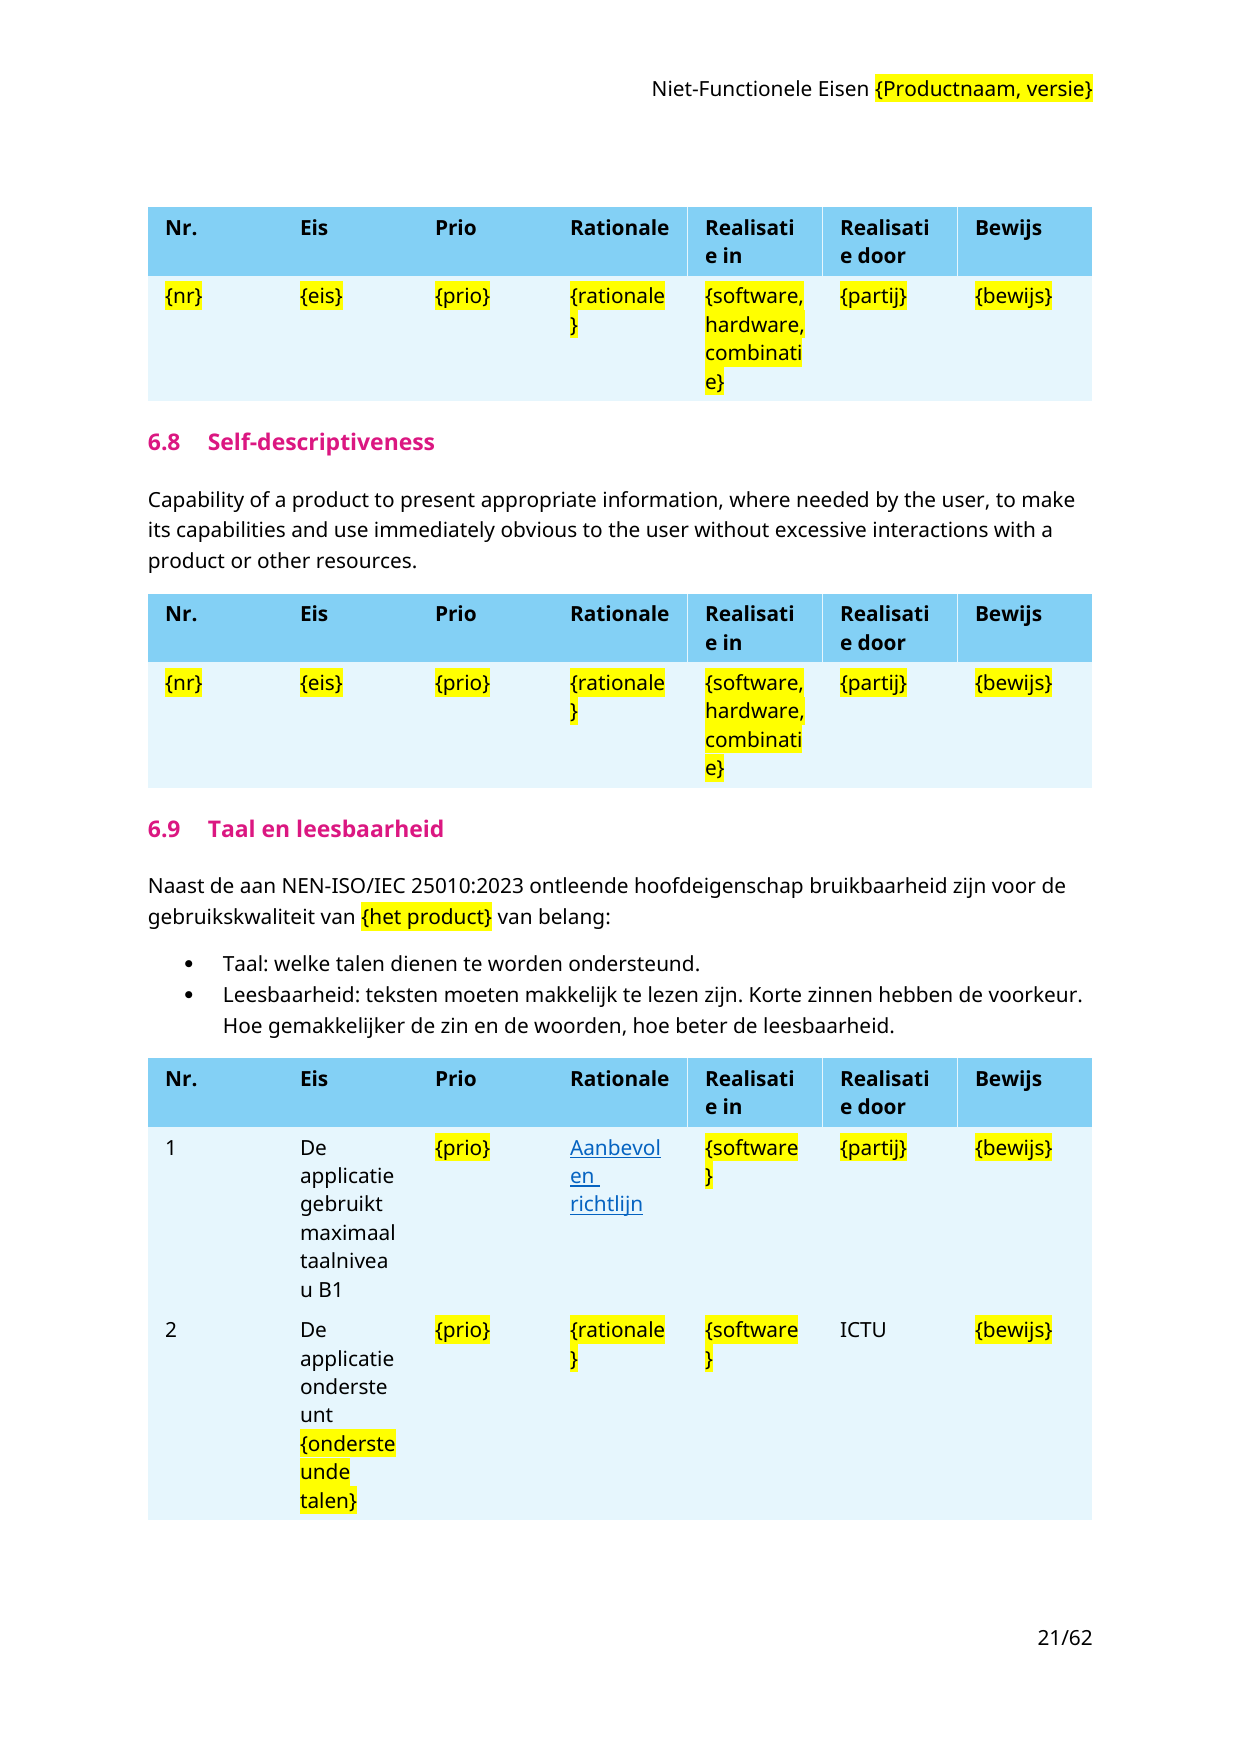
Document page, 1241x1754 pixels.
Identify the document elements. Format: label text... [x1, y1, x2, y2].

table_cell {eis} [283, 276, 418, 401]
table_cell De applicatie gebruikt maximaal taalniveau B1 [283, 1127, 418, 1309]
table_header Nr. [148, 207, 283, 276]
table_cell {prio} [418, 1127, 553, 1309]
table_cell {software, hardware, combinatie} [688, 276, 822, 401]
table_header Prio [418, 1058, 553, 1127]
table_header Bewijs [958, 1058, 1092, 1127]
table_cell {nr} [148, 276, 283, 401]
table_header Eis [283, 594, 418, 662]
table_header Realisatie door [823, 594, 957, 662]
table_cell {bewijs} [958, 1127, 1092, 1309]
table_header Eis [283, 207, 418, 276]
table_header Rationale [553, 1058, 687, 1127]
table_cell {rationale} [553, 1309, 687, 1520]
table_header Realisatie in [688, 1058, 822, 1127]
table_header Rationale [553, 594, 687, 662]
table_cell {bewijs} [958, 1309, 1092, 1520]
table_header Realisatie in [688, 207, 822, 276]
text Naast de aan NEN-ISO/IEC 25010:2023 ontleende hoofdeigenschap bruikbaarheid zijn voor de gebruikskwaliteit van {het product} van belang: [148, 872, 1092, 931]
table_cell De applicatie ondersteunt {ondersteunde talen} [283, 1309, 418, 1520]
subtitle Self-descriptiveness [148, 426, 1092, 457]
table_cell {bewijs} [958, 662, 1092, 788]
table_header Bewijs [958, 594, 1092, 662]
table_header Realisatie in [688, 594, 822, 662]
table_cell {partij} [823, 1127, 957, 1309]
list Taal: welke talen dienen te worden ondersteund. [185, 949, 1092, 978]
list Leesbaarheid: teksten moeten makkelijk te lezen zijn. Korte zinnen hebben de voorkeur. Hoe gemakkelijker de zin en de woorden, hoe beter de leesbaarheid. [185, 980, 1092, 1039]
table_cell {software} [688, 1127, 822, 1309]
table_cell {rationale} [553, 276, 687, 401]
text Capability of a product to present appropriate information, where needed by the user, to make its capabilities and use immediately obvious to the user without excessive interactions with a product or other resources. [148, 485, 1092, 574]
table_cell {eis} [283, 662, 418, 788]
table_cell {software, hardware, combinatie} [688, 662, 822, 788]
table_header Nr. [148, 594, 283, 662]
table_cell {prio} [418, 1309, 553, 1520]
table_cell {prio} [418, 276, 553, 401]
table_cell {partij} [823, 276, 957, 401]
table_cell {bewijs} [958, 276, 1092, 401]
subtitle Taal en leesbaarheid [148, 813, 1092, 844]
table_cell {prio} [418, 662, 553, 788]
table_header Eis [283, 1058, 418, 1127]
table_header Prio [418, 594, 553, 662]
table_header Rationale [553, 207, 687, 276]
table_cell {partij} [823, 662, 957, 788]
table_header Realisatie door [823, 207, 957, 276]
table_cell Aanbevolen richtlijn [553, 1127, 687, 1309]
table_cell {rationale} [553, 662, 687, 788]
table_header Nr. [148, 1058, 283, 1127]
table_header Prio [418, 207, 553, 276]
table_cell 1 [148, 1127, 283, 1309]
table_cell {nr} [148, 662, 283, 788]
table_header Bewijs [958, 207, 1092, 276]
table_cell 2 [148, 1309, 283, 1520]
table_cell {software} [688, 1309, 822, 1520]
table_header Realisatie door [823, 1058, 957, 1127]
table_cell ICTU [823, 1309, 957, 1520]
